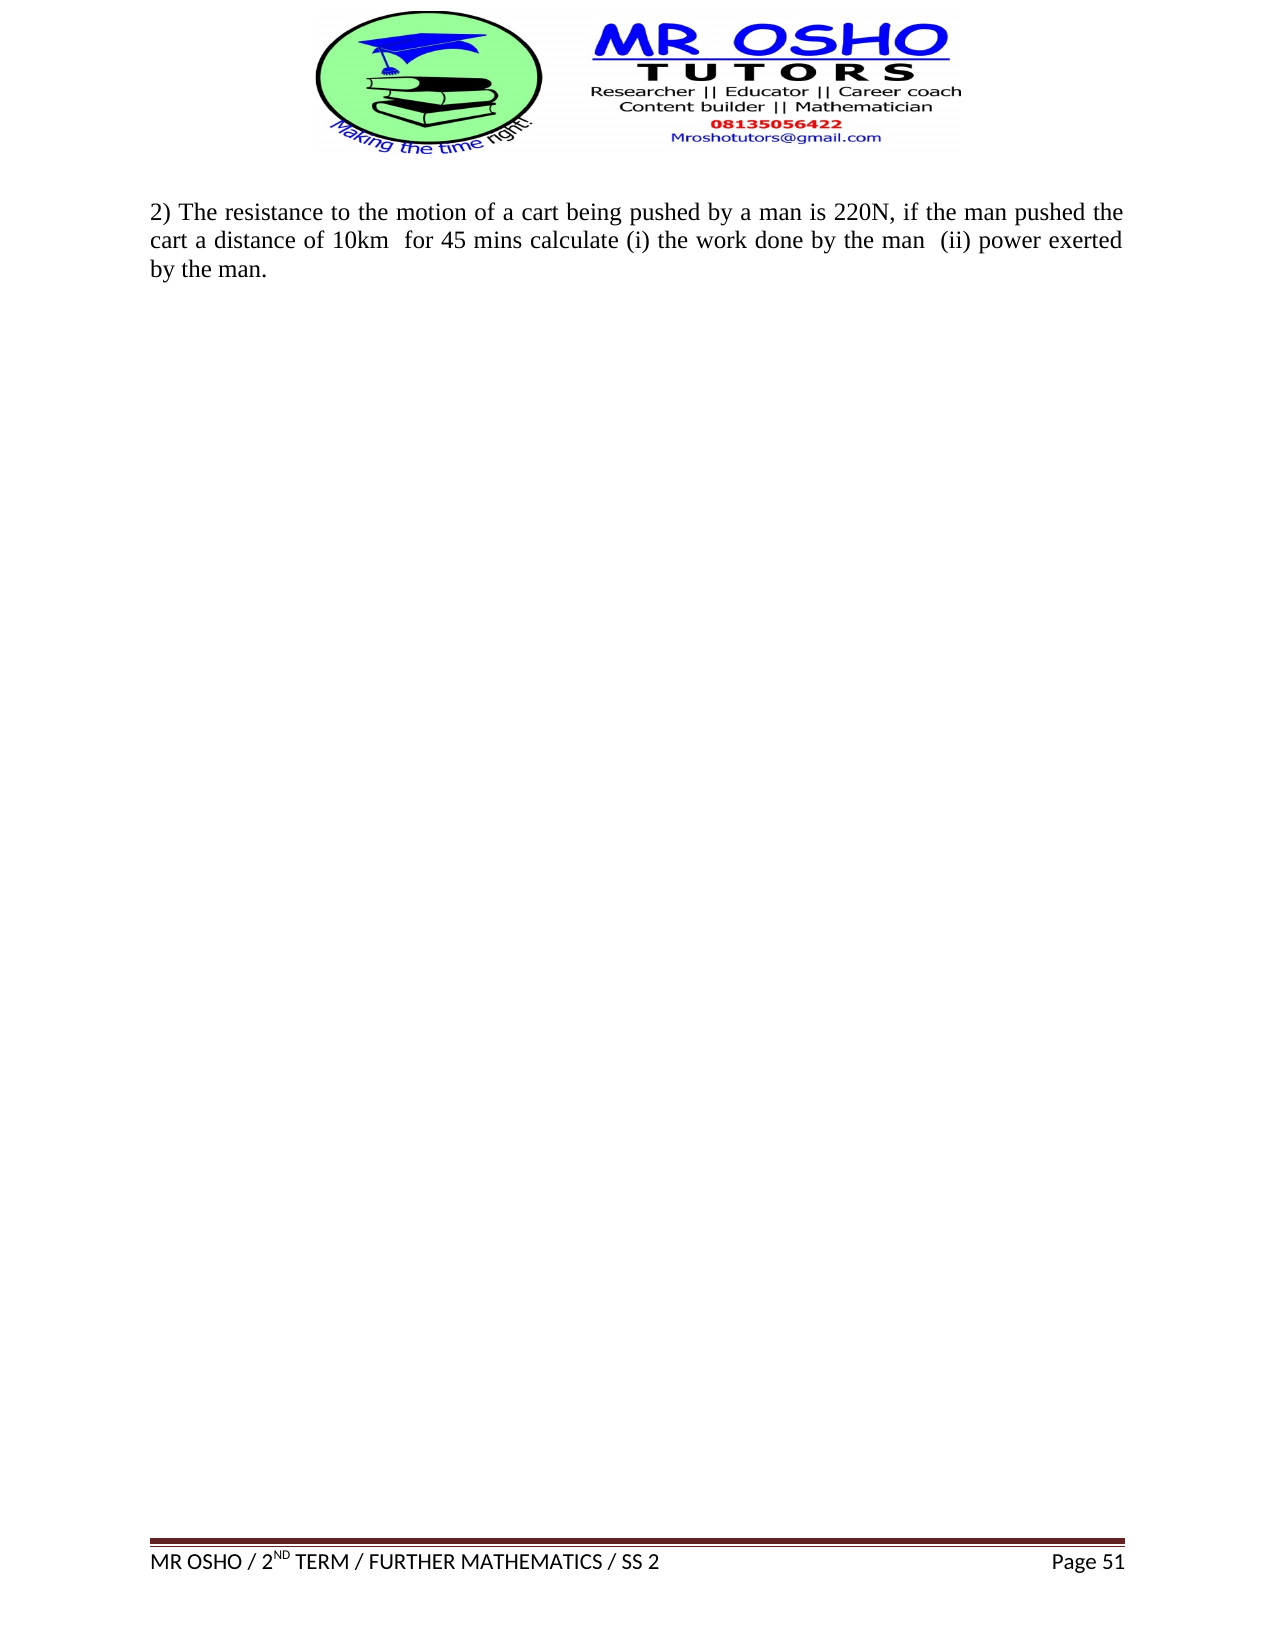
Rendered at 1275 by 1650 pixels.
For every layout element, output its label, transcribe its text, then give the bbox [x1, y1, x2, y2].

picture [315, 11, 961, 154]
text 2) The resistance to the motion of a cart being pushed by a man is 220N, if the man pushed the cart a distance of 10km for 45 mins calculate (i) the work done by the man (ii) power exerted by the man. [150, 197, 1125, 283]
